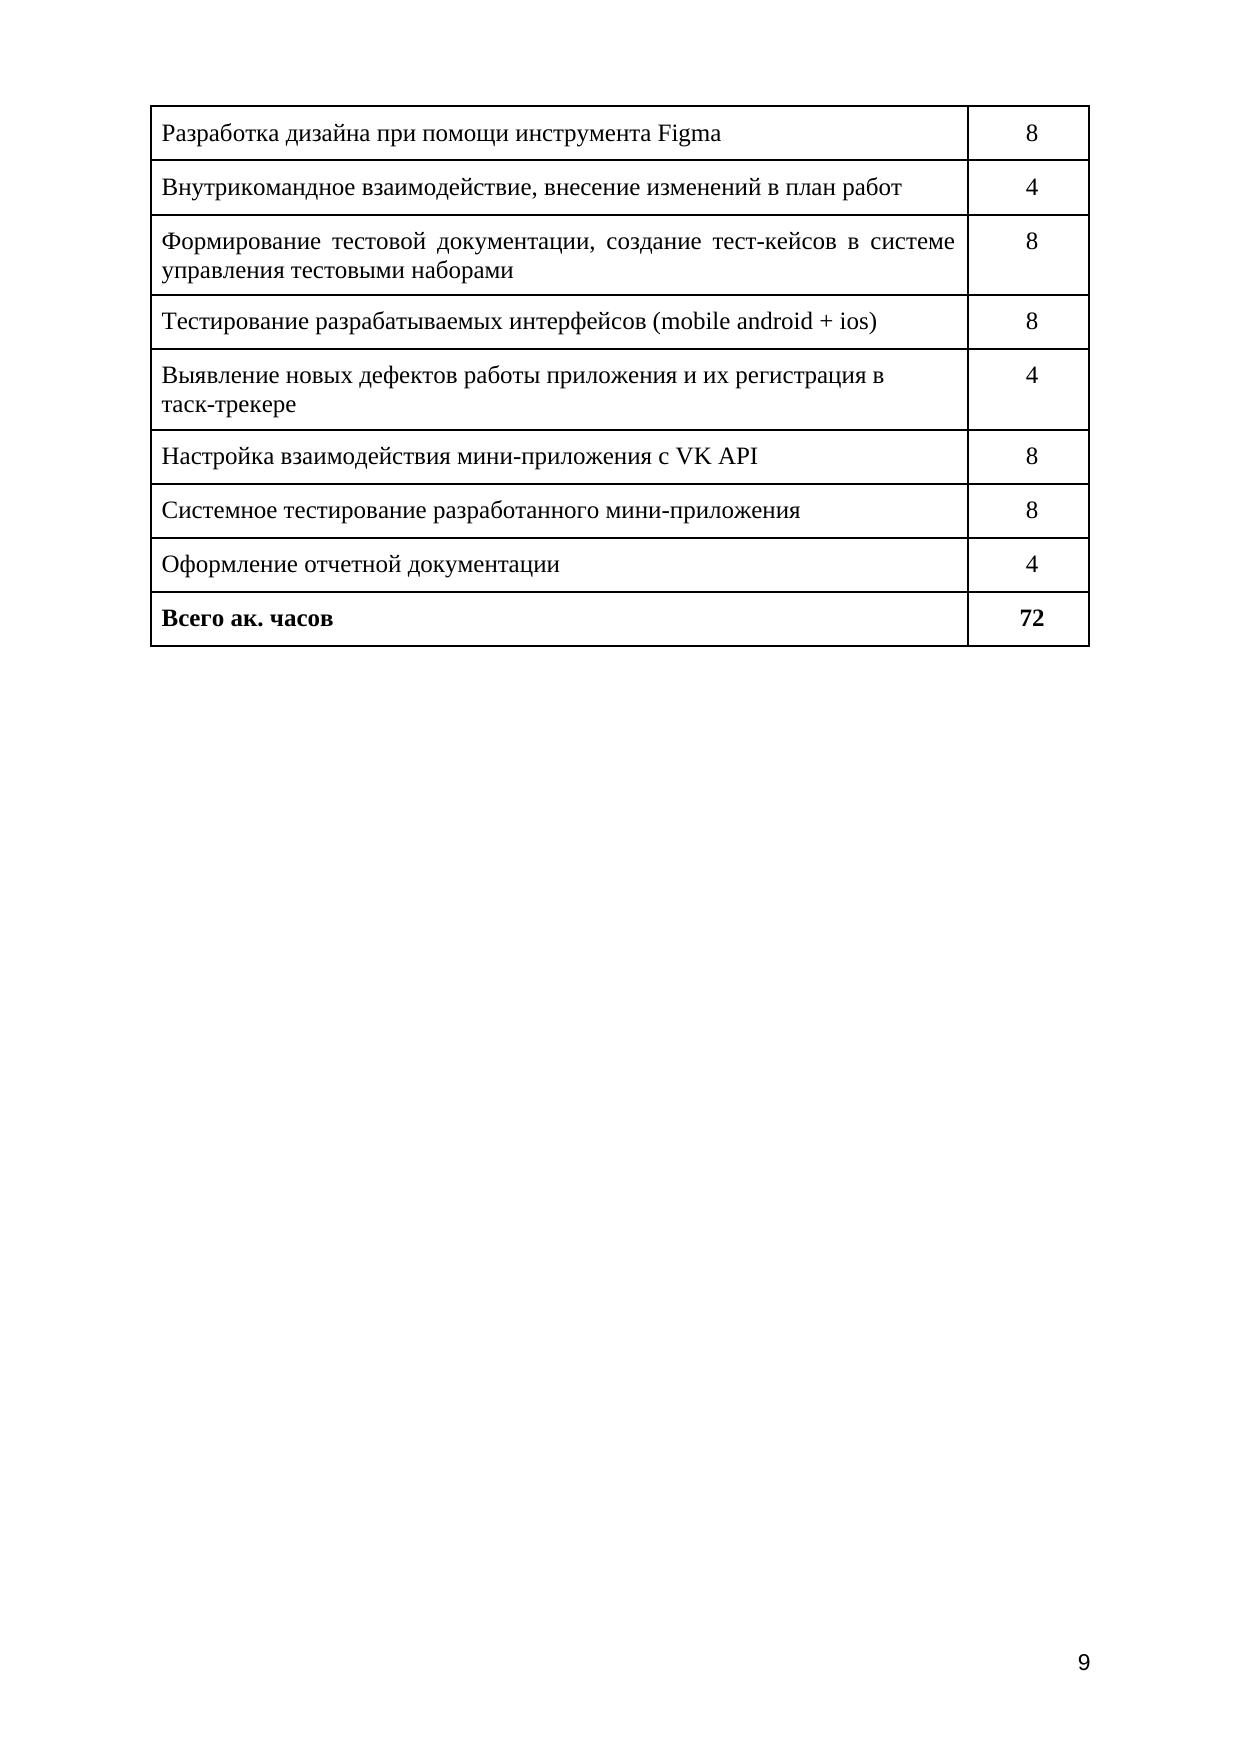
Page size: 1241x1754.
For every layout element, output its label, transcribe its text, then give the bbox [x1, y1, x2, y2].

table_cell Всего ак. часов [152, 593, 967, 645]
table_cell Формирование тестовой документации, создание тест-кейсов в системе управления тестовыми наборами [152, 216, 967, 294]
table_cell Тестирование разрабатываемых интерфейсов (mobile android + ios) [152, 296, 967, 348]
table_cell 8 [969, 296, 1088, 348]
table_cell 8 [969, 107, 1088, 159]
table_cell Системное тестирование разработанного мини-приложения [152, 485, 967, 537]
table_cell 4 [969, 350, 1088, 428]
table_cell Оформление отчетной документации [152, 539, 967, 591]
table_cell 4 [969, 539, 1088, 591]
table_cell 8 [969, 216, 1088, 294]
table_cell Настройка взаимодействия мини-приложения с VK API [152, 431, 967, 483]
table_cell 8 [969, 431, 1088, 483]
table_cell 72 [969, 593, 1088, 645]
table_cell Выявление новых дефектов работы приложения и их регистрация в таск-трекере [152, 350, 967, 428]
table_cell Внутрикомандное взаимодействие, внесение изменений в план работ [152, 161, 967, 213]
table_cell 8 [969, 485, 1088, 537]
table_cell Разработка дизайна при помощи инструмента Figma [152, 107, 967, 159]
table_cell 4 [969, 161, 1088, 213]
